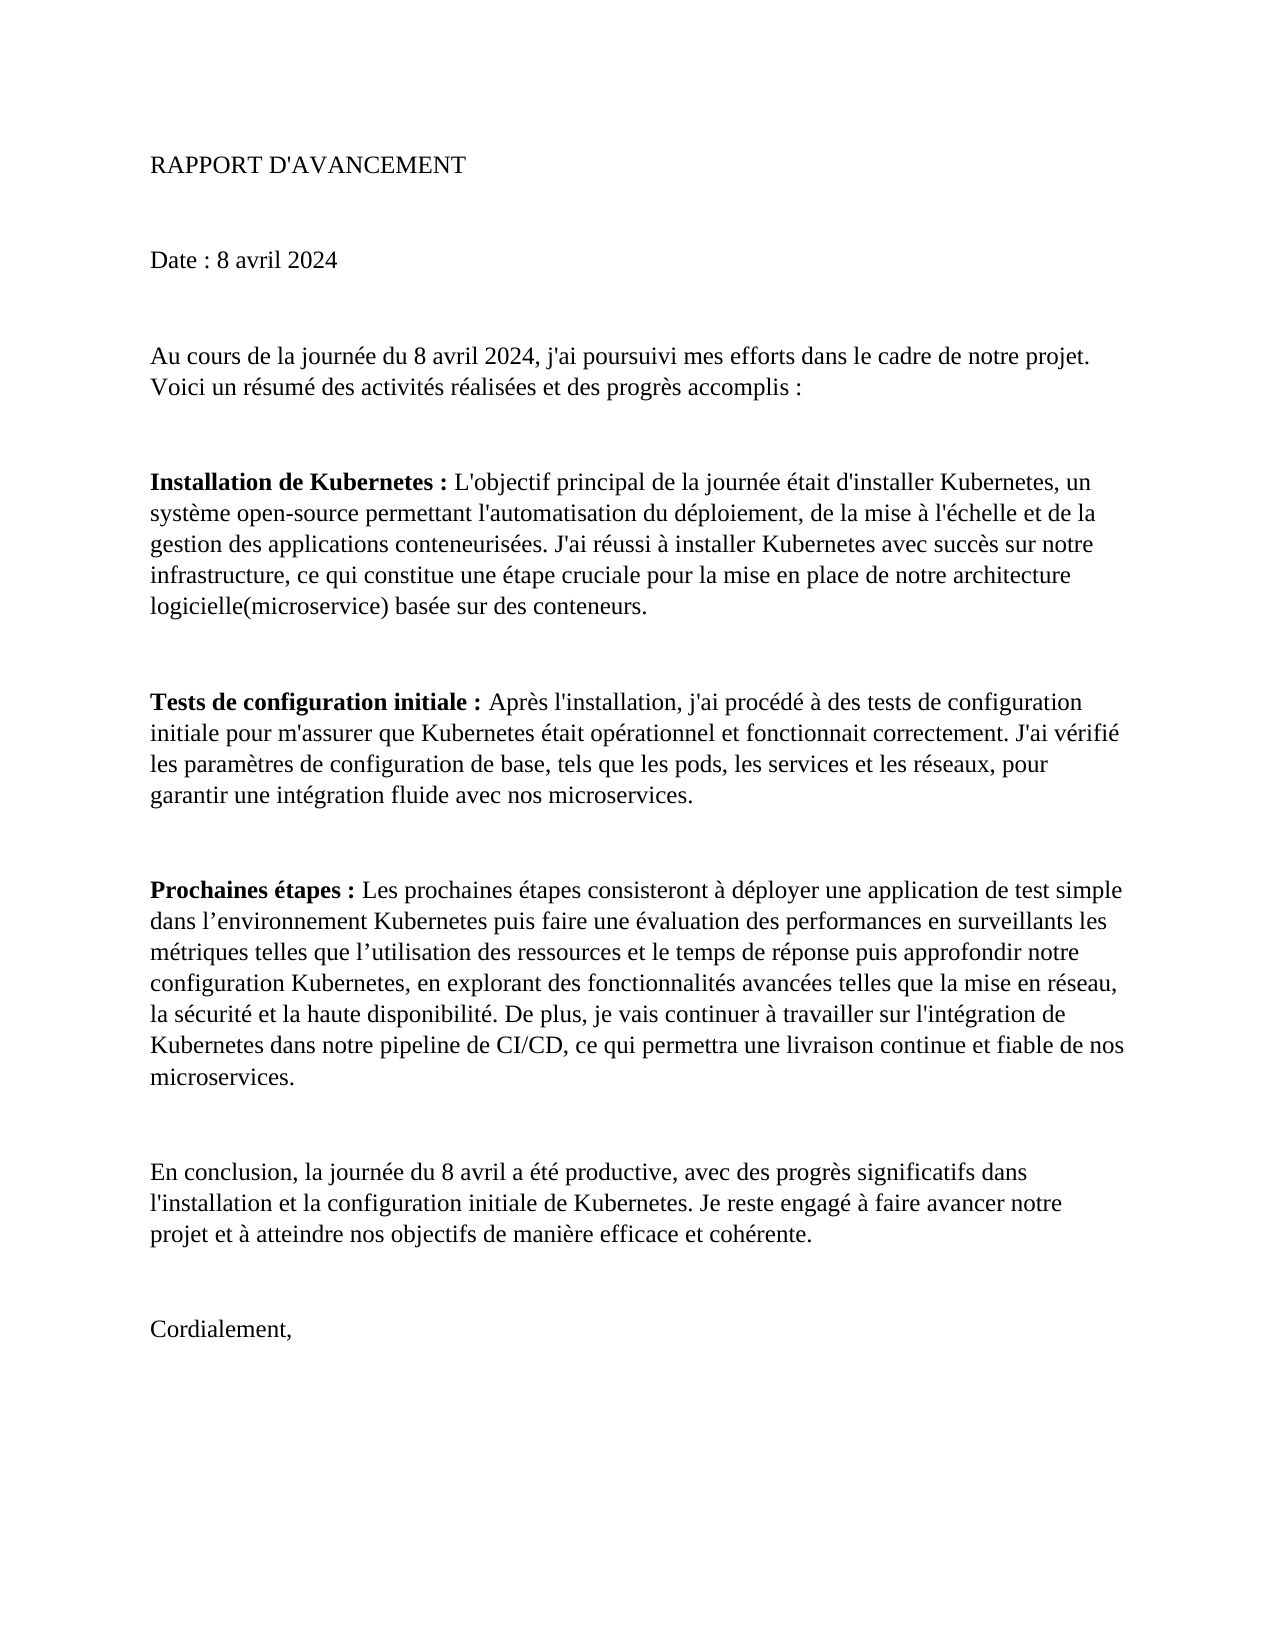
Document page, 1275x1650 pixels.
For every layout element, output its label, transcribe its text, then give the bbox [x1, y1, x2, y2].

text Cordialement, [150, 1314, 1125, 1343]
text En conclusion, la journée du 8 avril a été productive, avec des progrès significatifs dans l'installation et la configuration initiale de Kubernetes. Je reste engagé à faire avancer notre projet et à atteindre nos objectifs de manière efficace et cohérente. [150, 1157, 1125, 1248]
text Prochaines étapes : Les prochaines étapes consisteront à déployer une application de test simple dans l’environnement Kubernetes puis faire une évaluation des performances en surveillants les métriques telles que l’utilisation des ressources et le temps de réponse puis approfondir notre configuration Kubernetes, en explorant des fonctionnalités avancées telles que la mise en réseau, la sécurité et la haute disponibilité. De plus, je vais continuer à travailler sur l'intégration de Kubernetes dans notre pipeline de CI/CD, ce qui permettra une livraison continue et fiable de nos microservices. [150, 875, 1125, 1090]
text Date : 8 avril 2024 [150, 245, 1125, 274]
text Installation de Kubernetes : L'objectif principal de la journée était d'installer Kubernetes, un système open-source permettant l'automatisation du déploiement, de la mise à l'échelle et de la gestion des applications conteneurisées. J'ai réussi à installer Kubernetes avec succès sur notre infrastructure, ce qui constitue une étape cruciale pour la mise en place de notre architecture logicielle(microservice) basée sur des conteneurs. [150, 467, 1125, 620]
text RAPPORT D'AVANCEMENT [150, 150, 1125, 179]
text Au cours de la journée du 8 avril 2024, j'ai poursuivi mes efforts dans le cadre de notre projet. Voici un résumé des activités réalisées et des progrès accomplis : [150, 341, 1125, 401]
text Tests de configuration initiale : Après l'installation, j'ai procédé à des tests de configuration initiale pour m'assurer que Kubernetes était opérationnel et fonctionnait correctement. J'ai vérifié les paramètres de configuration de base, tels que les pods, les services et les réseaux, pour garantir une intégration fluide avec nos microservices. [150, 687, 1125, 809]
